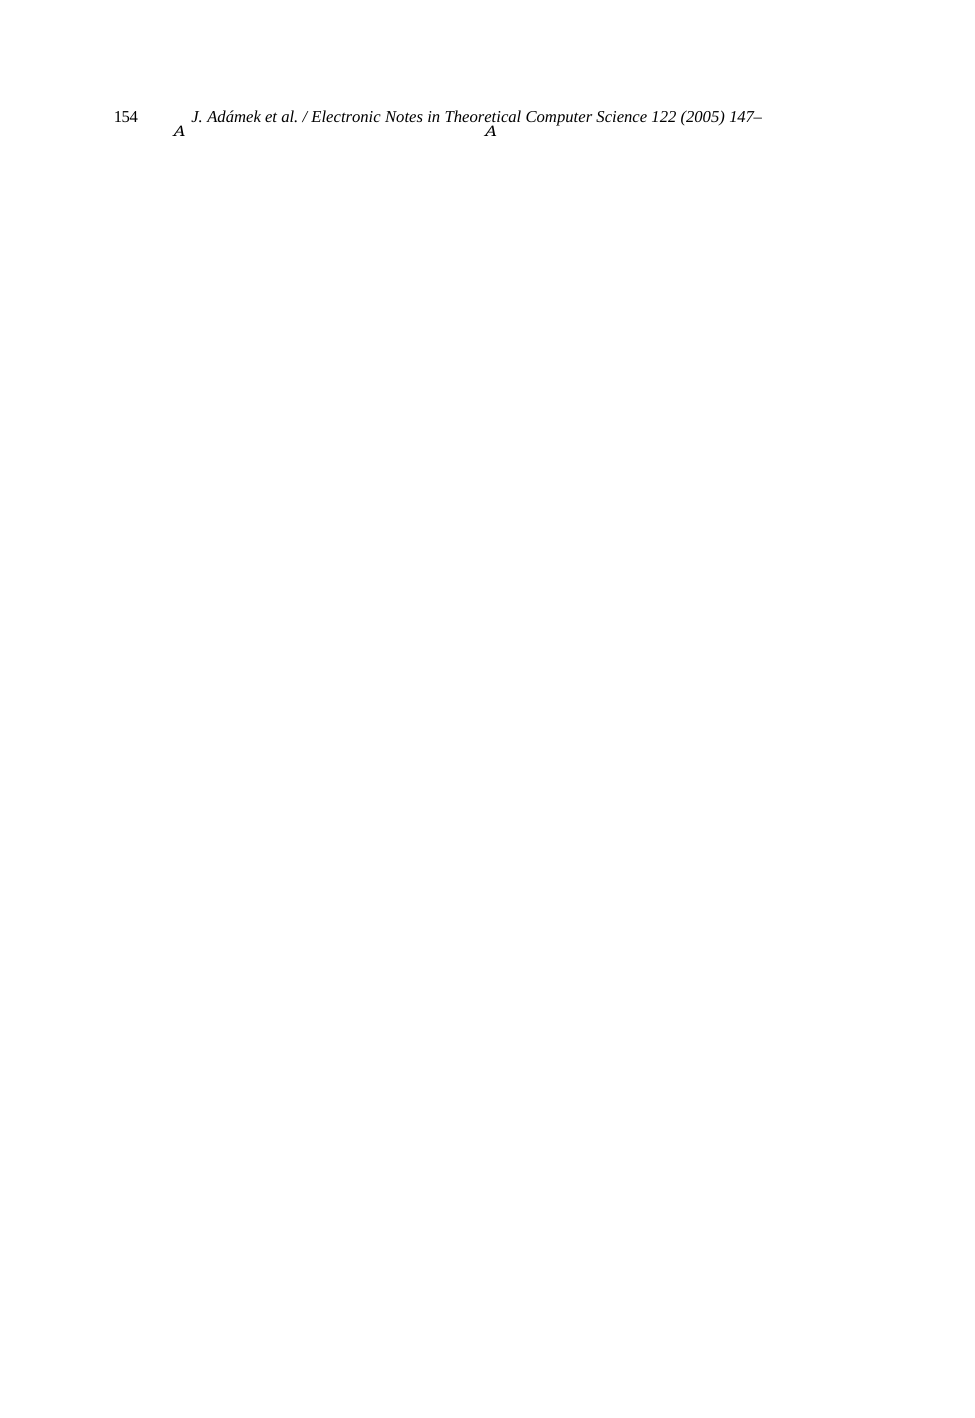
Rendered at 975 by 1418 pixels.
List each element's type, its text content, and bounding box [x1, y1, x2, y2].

text A A [173, 125, 875, 139]
